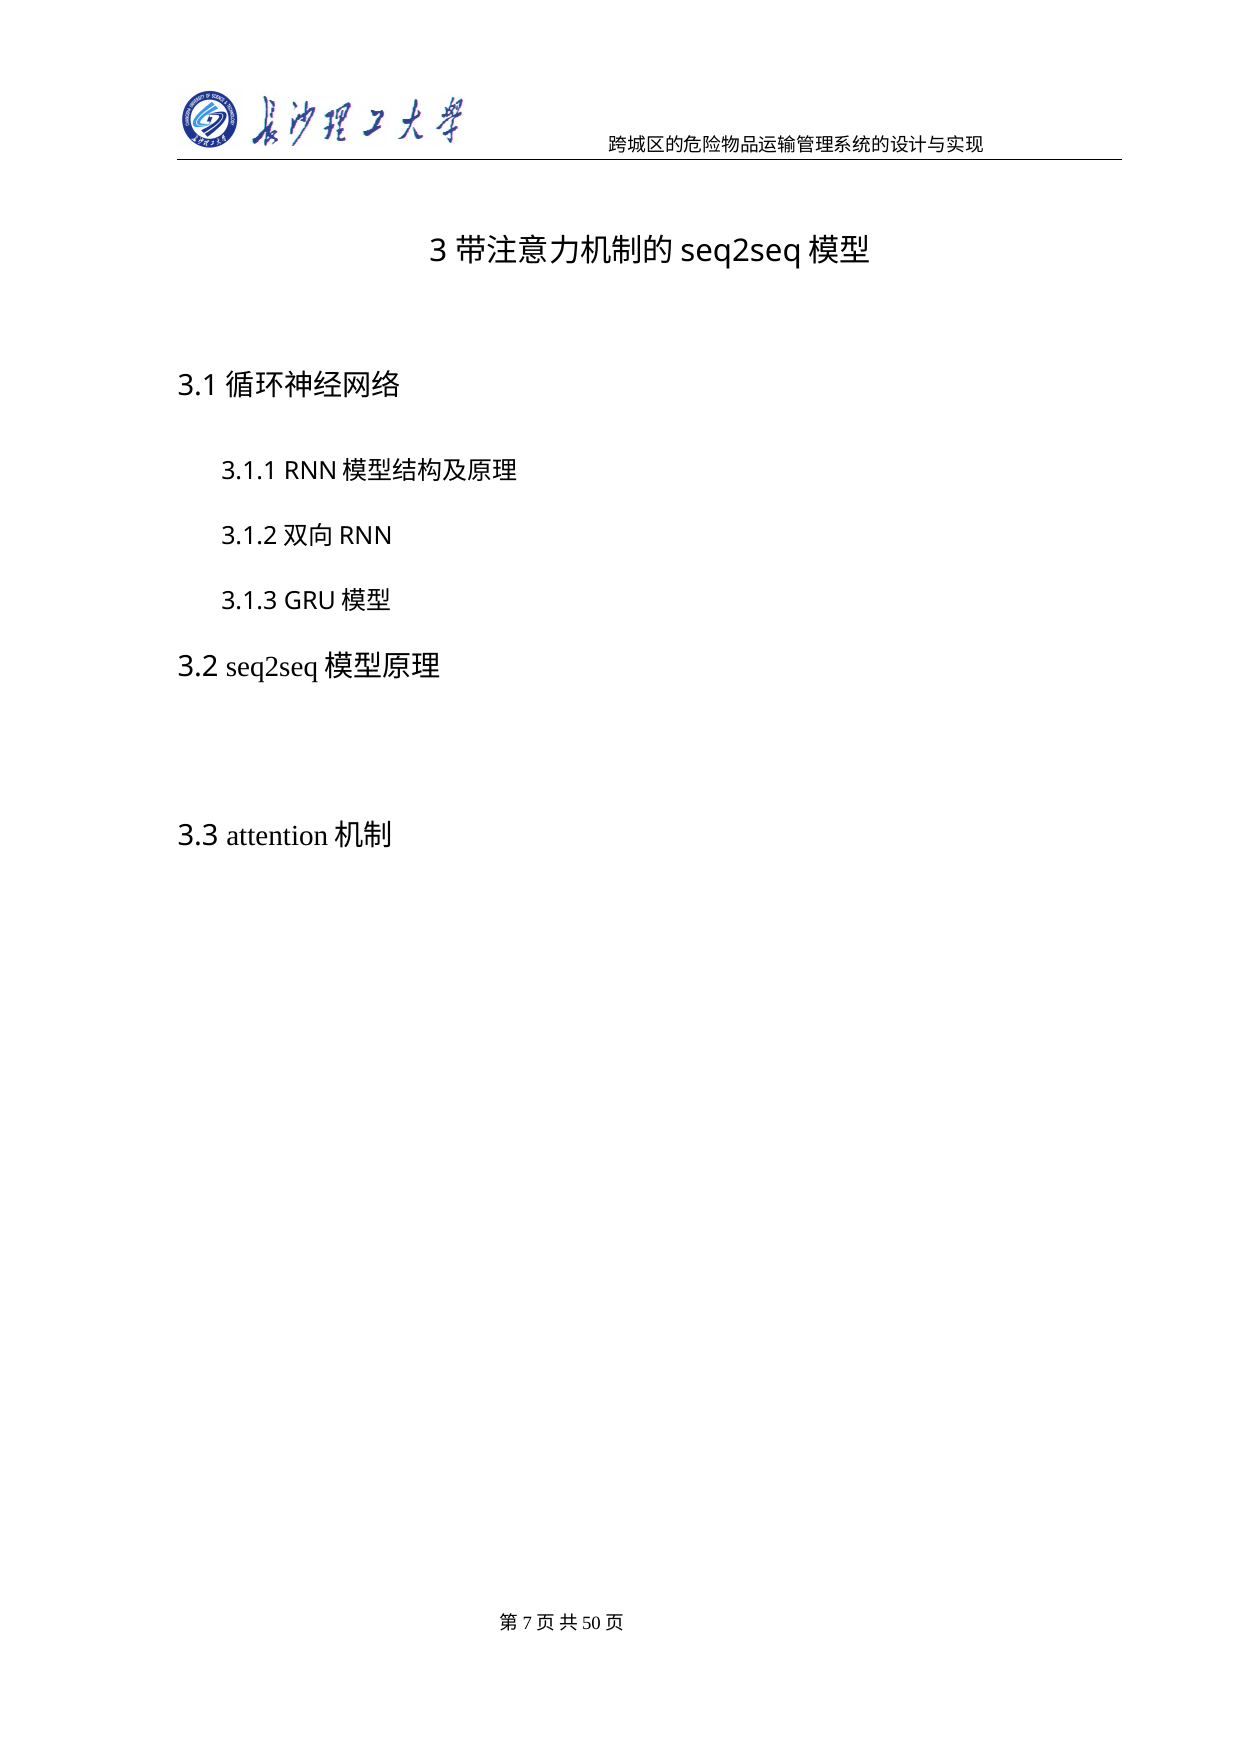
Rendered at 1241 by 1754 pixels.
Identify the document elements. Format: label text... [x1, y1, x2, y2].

subtitle 3.2 seq2seq模型原理 [177, 631, 1122, 696]
text 3.1.3 GRU模型 [177, 566, 1122, 631]
subtitle 3.3 attention机制 [177, 801, 1122, 866]
text 3.1.2 双向RNN [177, 501, 1122, 566]
subtitle 3 带注意力机制的seq2seq模型 [177, 216, 1122, 281]
picture [177, 88, 478, 150]
subtitle 3.1 循环神经网络 [177, 350, 1122, 415]
text 3.1.1 RNN模型结构及原理 [177, 436, 1122, 501]
